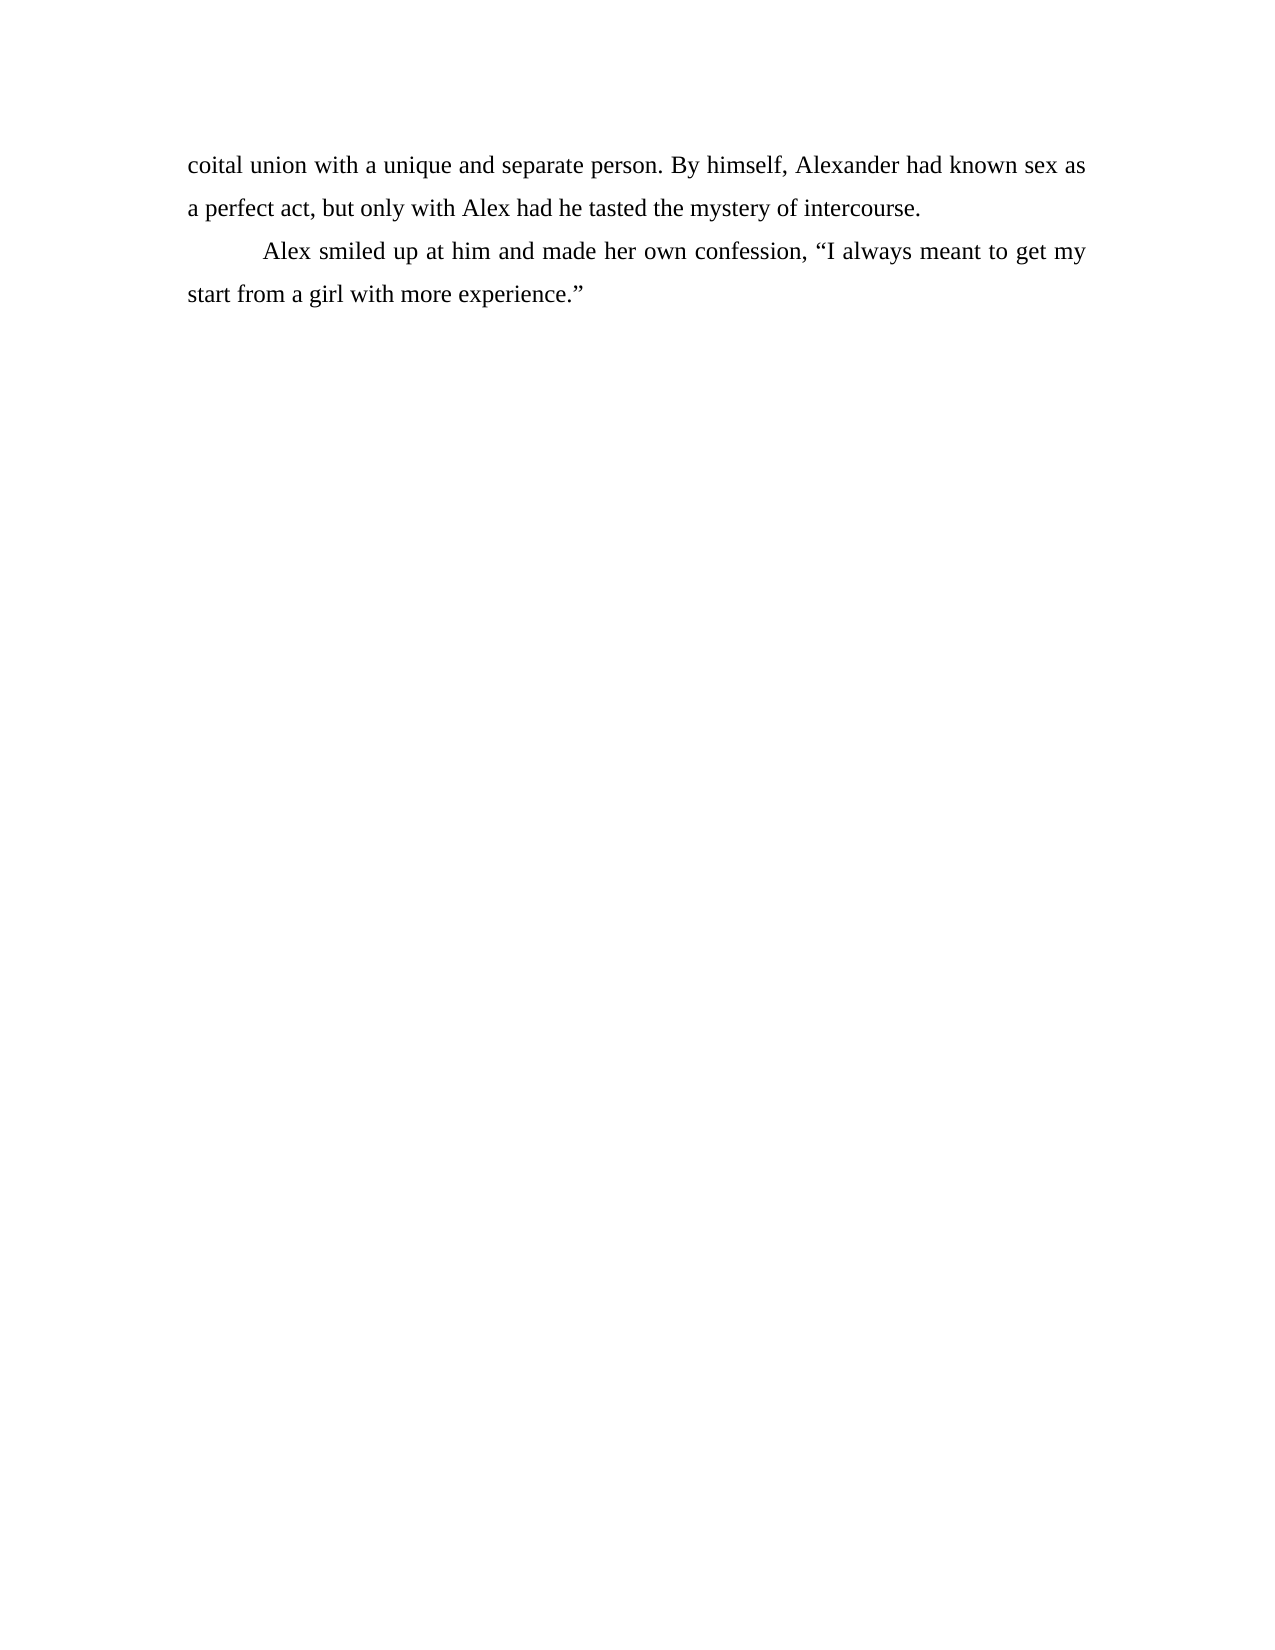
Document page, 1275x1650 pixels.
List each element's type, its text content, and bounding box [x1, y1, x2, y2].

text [187, 150, 1087, 222]
text Alex smiled up at him and made her own confession, “I always meant to get my start from a girl with more experience.” [187, 236, 1087, 308]
